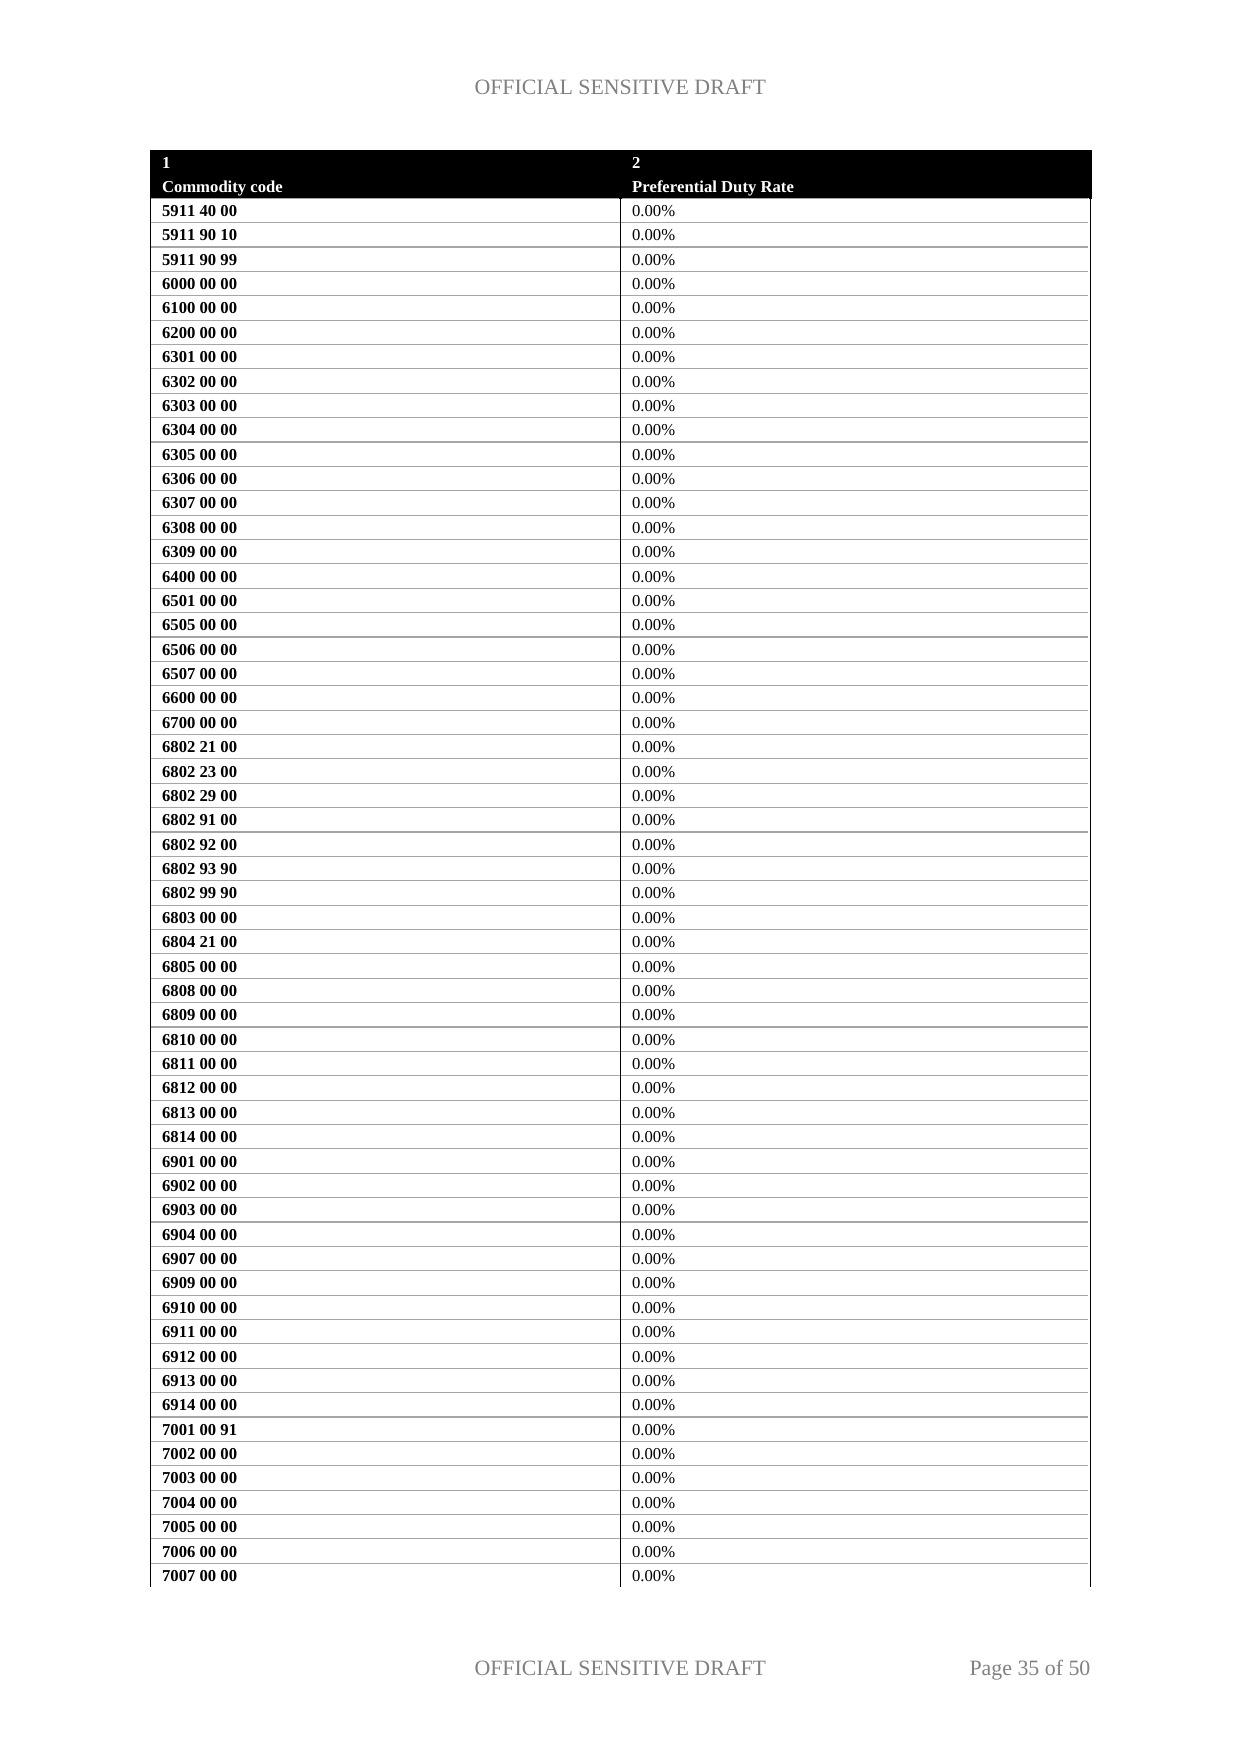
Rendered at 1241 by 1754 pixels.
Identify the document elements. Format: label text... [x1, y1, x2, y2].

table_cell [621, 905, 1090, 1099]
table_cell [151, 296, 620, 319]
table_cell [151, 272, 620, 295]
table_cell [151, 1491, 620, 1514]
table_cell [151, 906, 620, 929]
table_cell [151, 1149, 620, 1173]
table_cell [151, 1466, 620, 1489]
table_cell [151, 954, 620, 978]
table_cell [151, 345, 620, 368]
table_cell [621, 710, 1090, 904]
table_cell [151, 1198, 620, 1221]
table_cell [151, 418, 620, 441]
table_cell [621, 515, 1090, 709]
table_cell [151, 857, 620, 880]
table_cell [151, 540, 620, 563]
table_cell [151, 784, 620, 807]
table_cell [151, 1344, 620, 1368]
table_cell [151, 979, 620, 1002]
table_header 1 [151, 151, 619, 174]
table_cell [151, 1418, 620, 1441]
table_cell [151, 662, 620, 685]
table_cell Preferential Duty Rate [622, 174, 1089, 198]
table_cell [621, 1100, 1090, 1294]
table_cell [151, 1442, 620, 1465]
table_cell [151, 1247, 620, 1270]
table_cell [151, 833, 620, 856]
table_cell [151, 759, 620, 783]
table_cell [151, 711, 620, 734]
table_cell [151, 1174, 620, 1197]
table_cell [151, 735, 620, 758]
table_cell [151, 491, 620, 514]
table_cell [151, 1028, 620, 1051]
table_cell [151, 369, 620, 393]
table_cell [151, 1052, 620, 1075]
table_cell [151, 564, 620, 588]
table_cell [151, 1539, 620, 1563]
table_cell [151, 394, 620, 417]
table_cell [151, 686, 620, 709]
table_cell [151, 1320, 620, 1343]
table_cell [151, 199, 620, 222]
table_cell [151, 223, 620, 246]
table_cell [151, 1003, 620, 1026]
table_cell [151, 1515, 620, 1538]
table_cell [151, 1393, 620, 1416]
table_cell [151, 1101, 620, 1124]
table_cell Commodity code [151, 174, 619, 198]
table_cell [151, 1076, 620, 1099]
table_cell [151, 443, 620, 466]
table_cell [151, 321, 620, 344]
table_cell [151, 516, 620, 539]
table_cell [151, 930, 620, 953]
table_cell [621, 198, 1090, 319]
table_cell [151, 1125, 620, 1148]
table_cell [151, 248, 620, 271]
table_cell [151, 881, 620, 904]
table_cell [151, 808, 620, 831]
table_header 2 [622, 151, 1089, 174]
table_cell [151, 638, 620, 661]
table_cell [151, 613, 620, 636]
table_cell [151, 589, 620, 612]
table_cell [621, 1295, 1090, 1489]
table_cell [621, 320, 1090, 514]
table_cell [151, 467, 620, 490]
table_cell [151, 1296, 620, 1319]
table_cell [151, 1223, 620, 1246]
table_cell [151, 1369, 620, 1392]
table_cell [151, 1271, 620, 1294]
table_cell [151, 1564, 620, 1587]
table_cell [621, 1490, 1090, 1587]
